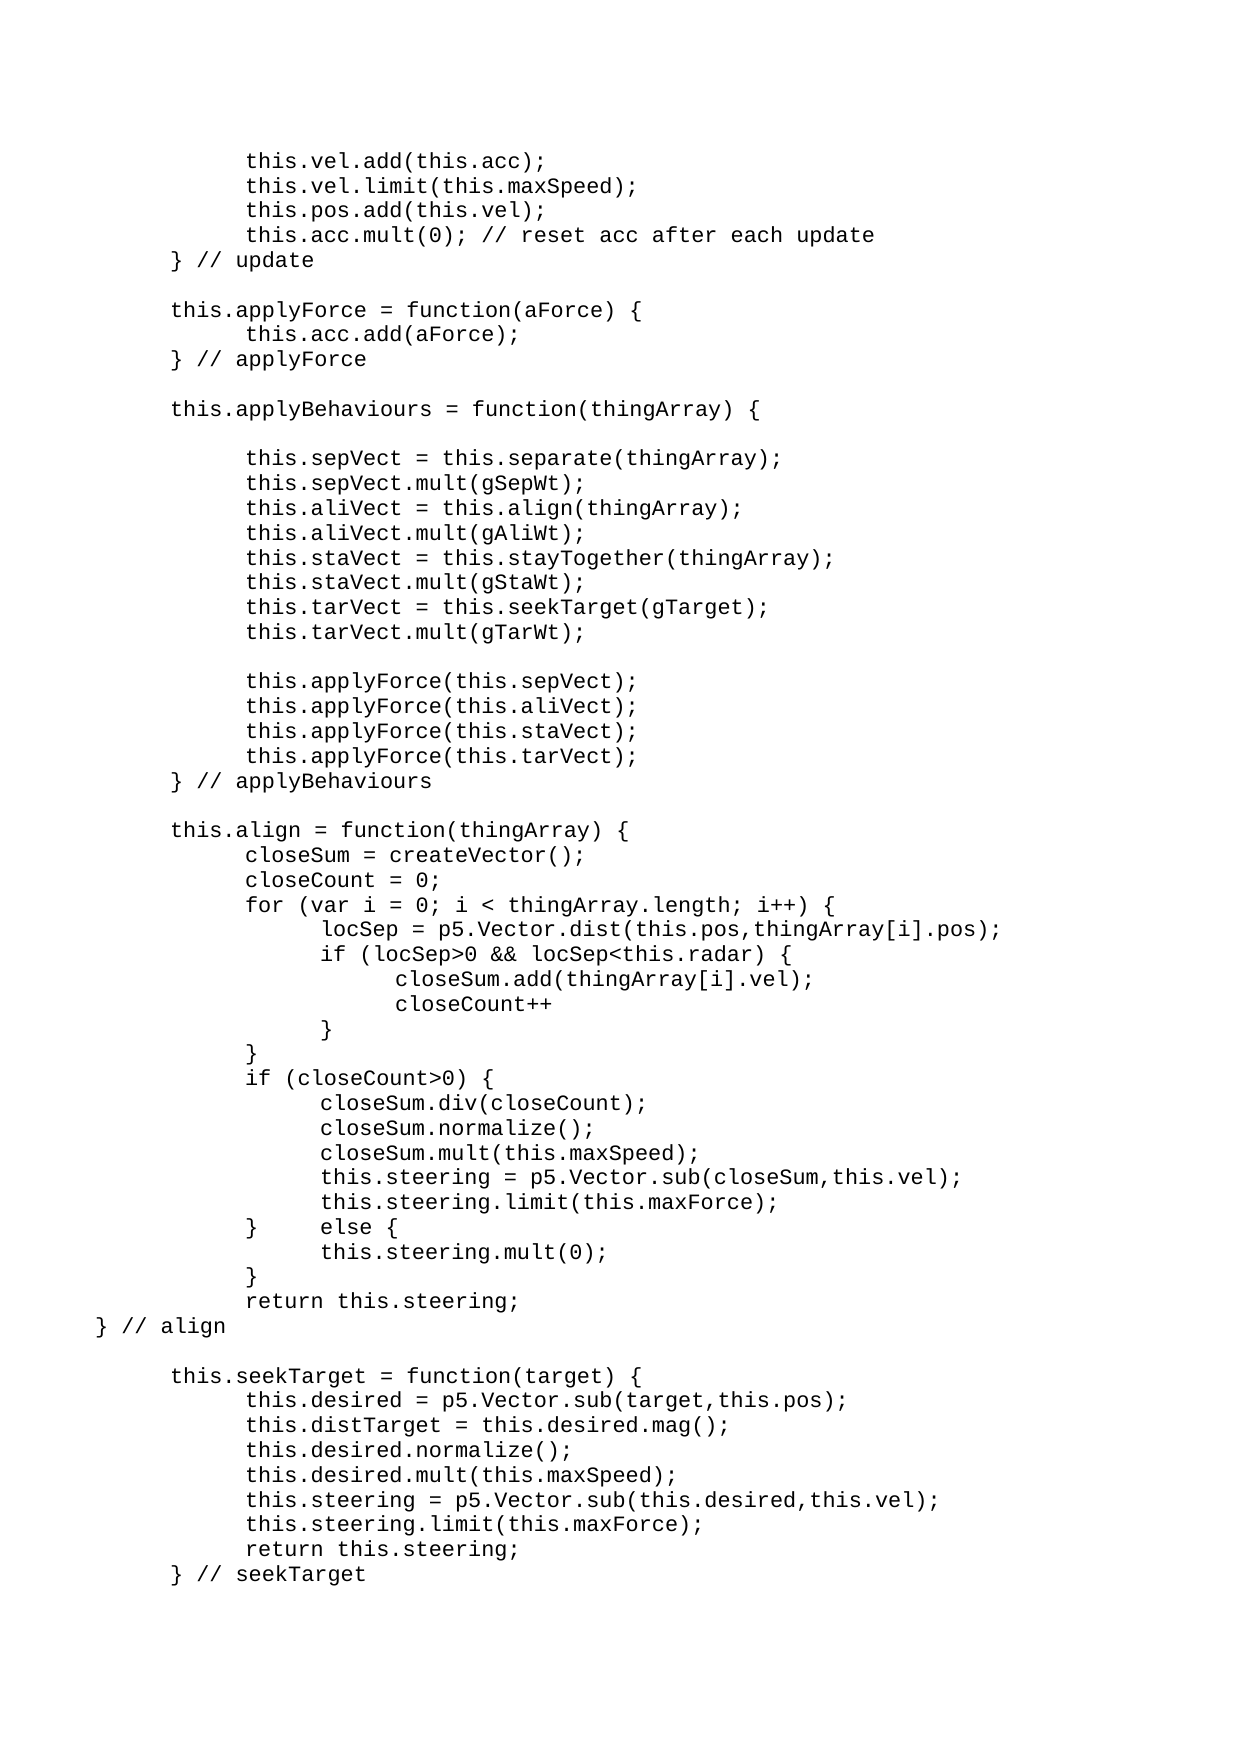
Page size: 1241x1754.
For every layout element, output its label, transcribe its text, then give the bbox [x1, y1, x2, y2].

text this.steering.limit(this.maxForce); [95, 1191, 1146, 1216]
text this.desired = p5.Vector.sub(target,this.pos); [95, 1389, 1146, 1414]
text closeCount = 0; [95, 869, 1146, 894]
text return this.steering; [95, 1290, 1146, 1315]
text } // seekTarget [95, 1563, 1146, 1588]
text this.steering.limit(this.maxForce); [95, 1513, 1146, 1538]
text this.staVect.mult(gStaWt); [95, 571, 1146, 596]
text this.applyForce(this.aliVect); [95, 695, 1146, 720]
text this.applyForce(this.staVect); [95, 720, 1146, 745]
text this.tarVect = this.seekTarget(gTarget); [95, 596, 1146, 621]
text for (var i = 0; i < thingArray.length; i++) { [95, 894, 1146, 918]
text } [95, 1266, 1146, 1290]
text this.pos.add(this.vel); [95, 199, 1146, 224]
text this.acc.mult(0); // reset acc after each update [95, 224, 1146, 249]
text closeSum.add(thingArray[i].vel); [95, 968, 1146, 993]
text } [95, 1018, 1146, 1042]
text this.steering = p5.Vector.sub(closeSum,this.vel); [95, 1166, 1146, 1191]
text this.align = function(thingArray) { [95, 819, 1146, 844]
text this.aliVect.mult(gAliWt); [95, 522, 1146, 547]
text this.vel.limit(this.maxSpeed); [95, 175, 1146, 199]
text this.applyBehaviours = function(thingArray) { [95, 398, 1146, 423]
text this.vel.add(this.acc); [95, 150, 1146, 175]
text if (locSep>0 && locSep<this.radar) { [95, 943, 1146, 968]
text } // applyForce [95, 348, 1146, 373]
text this.applyForce(this.sepVect); [95, 671, 1146, 695]
text closeSum.mult(this.maxSpeed); [95, 1142, 1146, 1166]
text this.sepVect.mult(gSepWt); [95, 472, 1146, 497]
text } else { [95, 1216, 1146, 1241]
text this.staVect = this.stayTogether(thingArray); [95, 547, 1146, 571]
text this.distTarget = this.desired.mag(); [95, 1414, 1146, 1439]
text this.applyForce(this.tarVect); [95, 745, 1146, 770]
text closeSum = createVector(); [95, 844, 1146, 869]
text if (closeCount>0) { [95, 1067, 1146, 1092]
text this.applyForce = function(aForce) { [95, 299, 1146, 323]
text closeSum.div(closeCount); [95, 1092, 1146, 1117]
text } // applyBehaviours [95, 770, 1146, 794]
text closeCount++ [95, 993, 1146, 1018]
text this.steering = p5.Vector.sub(this.desired,this.vel); [95, 1489, 1146, 1513]
text this.aliVect = this.align(thingArray); [95, 497, 1146, 522]
text } // update [95, 249, 1146, 274]
text closeSum.normalize(); [95, 1117, 1146, 1142]
text this.seekTarget = function(target) { [95, 1365, 1146, 1389]
text locSep = p5.Vector.dist(this.pos,thingArray[i].pos); [95, 918, 1146, 943]
text this.tarVect.mult(gTarWt); [95, 621, 1146, 646]
text this.desired.mult(this.maxSpeed); [95, 1464, 1146, 1489]
text this.desired.normalize(); [95, 1439, 1146, 1464]
text } // align [95, 1315, 1146, 1340]
text this.steering.mult(0); [95, 1241, 1146, 1266]
text } [95, 1042, 1146, 1067]
text this.acc.add(aForce); [95, 323, 1146, 348]
text this.sepVect = this.separate(thingArray); [95, 447, 1146, 472]
text return this.steering; [95, 1538, 1146, 1563]
